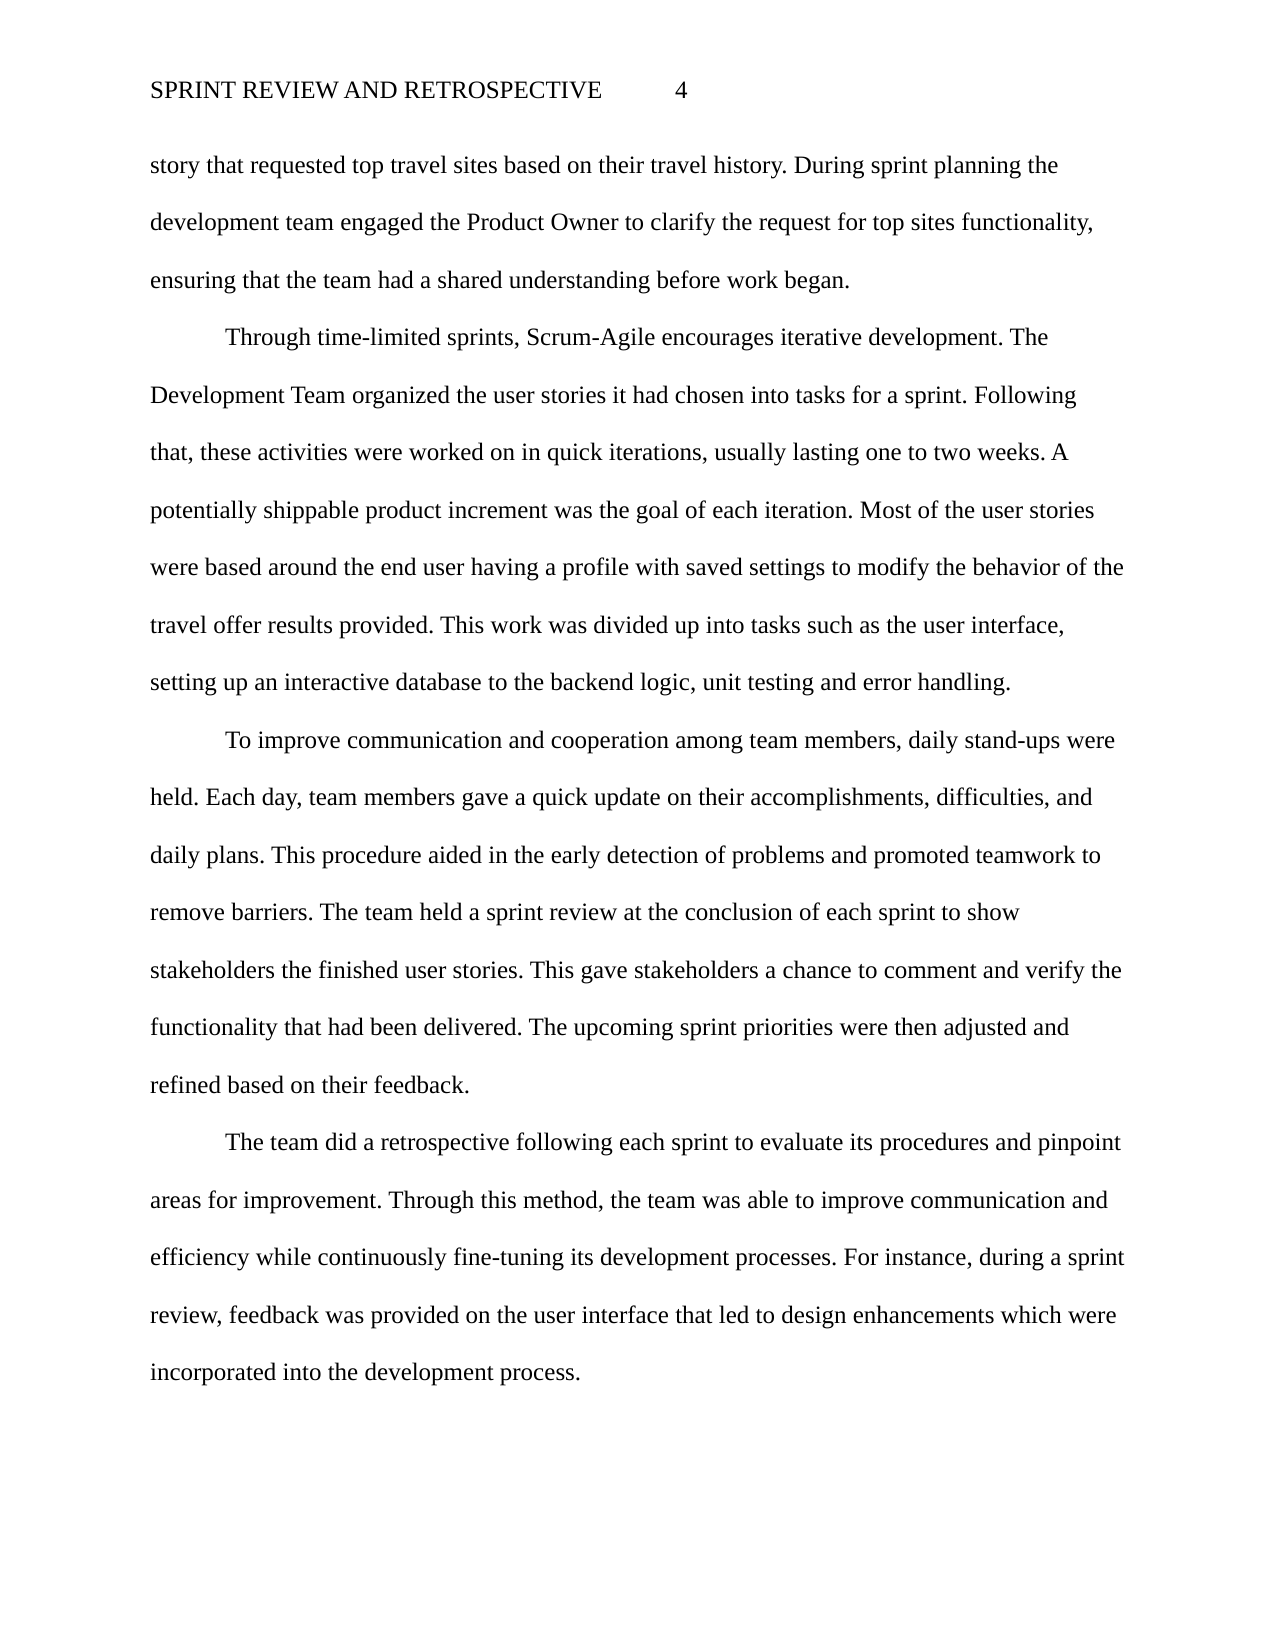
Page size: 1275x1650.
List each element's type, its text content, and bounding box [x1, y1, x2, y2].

text To improve communication and cooperation among team members, daily stand-ups were held. Each day, team members gave a quick update on their accomplishments, difficulties, and daily plans. This procedure aided in the early detection of problems and promoted teamwork to remove barriers. The team held a sprint review at the conclusion of each sprint to show stakeholders the finished user stories. This gave stakeholders a chance to comment and verify the functionality that had been delivered. The upcoming sprint priorities were then adjusted and refined based on their feedback. [150, 725, 1125, 1099]
text The team did a retrospective following each sprint to evaluate its procedures and pinpoint areas for improvement. Through this method, the team was able to improve communication and efficiency while continuously fine-tuning its development processes. For instance, during a sprint review, feedback was provided on the user interface that led to design enhancements which were incorporated into the development process. [150, 1127, 1125, 1386]
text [150, 150, 1125, 294]
subtitle Through time-limited sprints, Scrum-Agile encourages iterative development. The Development Team organized the user stories it had chosen into tasks for a sprint. Following that, these activities were worked on in quick iterations, usually lasting one to two weeks. A potentially shippable product increment was the goal of each iteration. Most of the user stories were based around the end user having a profile with saved settings to modify the behavior of the travel offer results provided. This work was divided up into tasks such as the user interface, setting up an interactive database to the backend logic, unit testing and error handling. [150, 322, 1125, 696]
